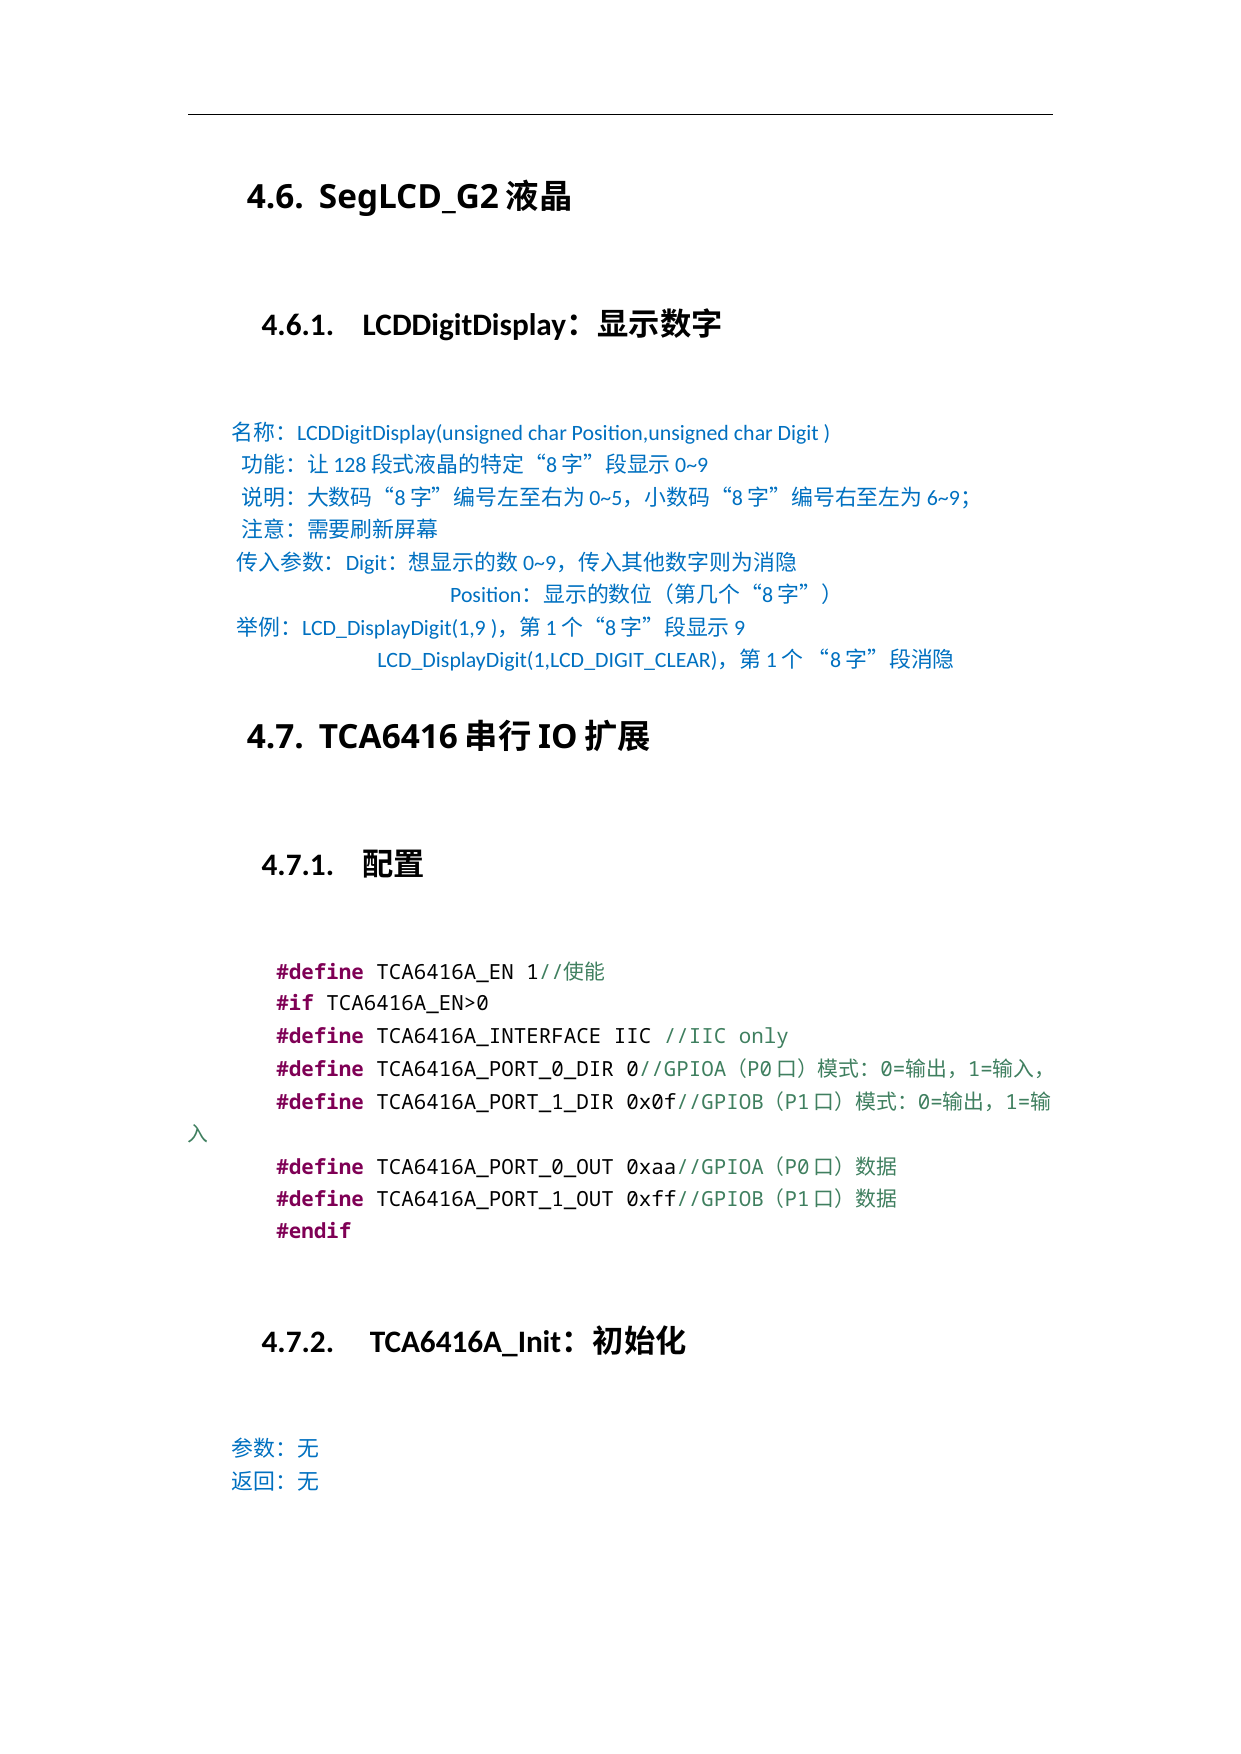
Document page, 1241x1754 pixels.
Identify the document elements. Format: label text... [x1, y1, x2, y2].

text 注意：需要刷新屏幕 [187, 512, 1053, 544]
text 参数：无 [187, 1431, 1053, 1463]
subtitle TCA6416串行IO扩展 [247, 701, 1053, 766]
subtitle LCDDigitDisplay：显示数字 [261, 289, 1053, 354]
text #define TCA6416A_INTERFACE IIC //IIC only [187, 1019, 1053, 1051]
text #define TCA6416A_EN 1//使能 [187, 954, 1053, 986]
subtitle TCA6416A_Init：初始化 [261, 1306, 1053, 1371]
subtitle 配置 [261, 829, 1053, 894]
text Position：显示的数位（第几个“8字”） [187, 577, 1053, 609]
text #define TCA6416A_PORT_1_OUT 0xff//GPIOB（P1口）数据 [187, 1181, 1053, 1214]
text #define TCA6416A_PORT_0_DIR 0//GPIOA（P0口）模式：0=输出，1=输入， [187, 1051, 1053, 1084]
subtitle SegLCD_G2液晶 [247, 162, 1053, 227]
text 传入参数：Digit：想显示的数 0~9，传入其他数字则为消隐 [187, 544, 1053, 577]
text #define TCA6416A_PORT_0_OUT 0xaa//GPIOA（P0口）数据 [187, 1149, 1053, 1181]
text #if TCA6416A_EN>0 [187, 986, 1053, 1019]
text #define TCA6416A_PORT_1_DIR 0x0f//GPIOB（P1口）模式：0=输出，1=输入 [187, 1084, 1053, 1149]
text 名称：LCDDigitDisplay(unsigned char Position,unsigned char Digit ) [187, 414, 1053, 447]
text 举例：LCD_DisplayDigit(1,9 )，第1个“8字”段显示9 [187, 609, 1053, 642]
text LCD_DisplayDigit(1,LCD_DIGIT_CLEAR)，第1个 “8字”段消隐 [187, 642, 1053, 674]
text #endif [187, 1214, 1053, 1246]
text 说明：大数码“8字”编号左至右为0~5，小数码“8字”编号右至左为6~9； [187, 479, 1053, 512]
text 功能：让128段式液晶的特定“8字”段显示0~9 [187, 447, 1053, 479]
text 返回：无 [187, 1463, 1053, 1496]
